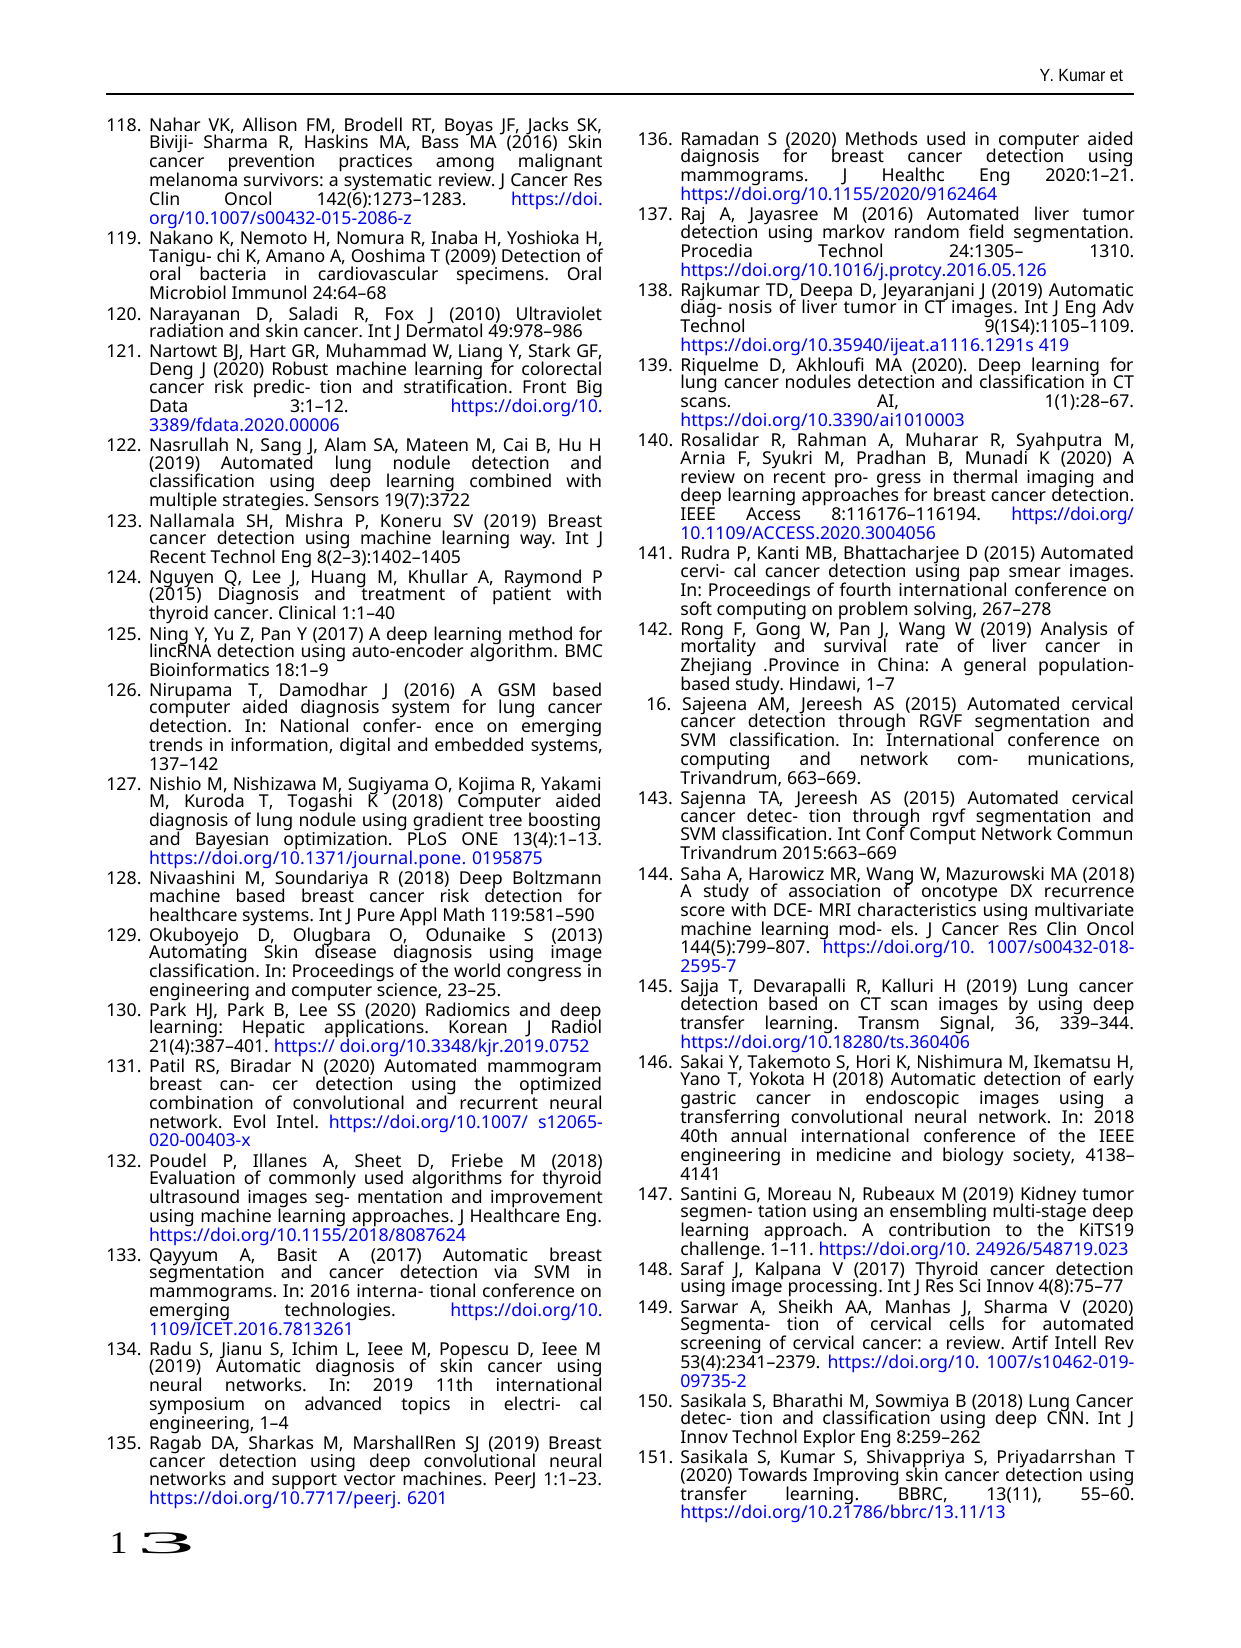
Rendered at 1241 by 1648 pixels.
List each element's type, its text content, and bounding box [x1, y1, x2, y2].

list Nasrullah N, Sang J, Alam SA, Mateen M, Cai B, Hu H (2019) Automated lung nodule detection and classification using deep learning combined with multiple strategies. Sensors 19(7):3722 [106, 437, 602, 512]
list Ning Y, Yu Z, Pan Y (2017) A deep learning method for lincRNA detection using auto-encoder algorithm. BMC Bioinformatics 18:1–9 [106, 625, 603, 681]
list Park HJ, Park B, Lee SS (2020) Radiomics and deep learning: Hepatic applications. Korean J Radiol 21(4):387–401. https:// doi.org/10.3348/kjr.2019.0752 [106, 1001, 602, 1058]
list Sakai Y, Takemoto S, Hori K, Nishimura M, Ikematsu H, Yano T, Yokota H (2018) Automatic detection of early gastric cancer in endoscopic images using a transferring convolutional neural network. In: 2018 40th annual international conference of the IEEE engineering in medicine and biology society, 4138–4141 [637, 1053, 1135, 1185]
list Nahar VK, Allison FM, Brodell RT, Boyas JF, Jacks SK, Biviji- Sharma R, Haskins MA, Bass MA (2016) Skin cancer prevention practices among malignant melanoma survivors: a systematic review. J Cancer Res Clin Oncol 142(6):1273–1283. https://doi. org/10.1007/s00432-015-2086-z [106, 117, 603, 229]
list Raj A, Jayasree M (2016) Automated liver tumor detection using markov random field segmentation. Procedia Technol 24:1305– 1310. https://doi.org/10.1016/j.protcy.2016.05.126 [637, 206, 1134, 281]
list Patil RS, Biradar N (2020) Automated mammogram breast can- cer detection using the optimized combination of convolutional and recurrent neural network. Evol Intel. https://doi.org/10.1007/ s12065-020-00403-x [106, 1058, 603, 1152]
list Sasikala S, Bharathi M, Sowmiya B (2018) Lung Cancer detec- tion and classification using deep CNN. Int J Innov Technol Explor Eng 8:259–262 [637, 1392, 1134, 1449]
list Sasikala S, Kumar S, Shivappriya S, Priyadarrshan T (2020) Towards Improving skin cancer detection using transfer learning. BBRC, 13(11), 55–60. https://doi.org/10.21786/bbrc/13.11/13 [637, 1449, 1135, 1524]
list Ragab DA, Sharkas M, MarshallRen SJ (2019) Breast cancer detection using deep convolutional neural networks and support vector machines. PeerJ 1:1–23. https://doi.org/10.7717/peerj. 6201 [106, 1434, 603, 1510]
text 16. Sajeena AM, Jereesh AS (2015) Automated cervical cancer detection through RGVF segmentation and SVM classification. In: International conference on computing and network com- munications, Trivandrum, 663–669. [646, 695, 1134, 789]
list Okuboyejo D, Olugbara O, Odunaike S (2013) Automating Skin disease diagnosis using image classification. In: Proceedings of the world congress in engineering and computer science, 23–25. [106, 926, 602, 1001]
list Sajenna TA, Jereesh AS (2015) Automated cervical cancer detec- tion through rgvf segmentation and SVM classification. Int Conf Comput Network Commun Trivandrum 2015:663–669 [637, 789, 1134, 865]
list Saha A, Harowicz MR, Wang W, Mazurowski MA (2018) A study of association of oncotype DX recurrence score with DCE- MRI characteristics using multivariate machine learning mod- els. J Cancer Res Clin Oncol 144(5):799–807. https://doi.org/10. 1007/s00432-018-2595-7 [637, 865, 1134, 978]
list Saraf J, Kalpana V (2017) Thyroid cancer detection using image processing. Int J Res Sci Innov 4(8):75–77 [637, 1260, 1134, 1298]
list Ramadan S (2020) Methods used in computer aided daignosis for breast cancer detection using mammograms. J Healthc Eng 2020:1–21. https://doi.org/10.1155/2020/9162464 [637, 131, 1134, 206]
list Narayanan D, Saladi R, Fox J (2010) Ultraviolet radiation and skin cancer. Int J Dermatol 49:978–986 [106, 305, 602, 342]
list Nivaashini M, Soundariya R (2018) Deep Boltzmann machine based breast cancer risk detection for healthcare systems. Int J Pure Appl Math 119:581–590 [106, 870, 602, 926]
list Nallamala SH, Mishra P, Koneru SV (2019) Breast cancer detection using machine learning way. Int J Recent Technol Eng 8(2–3):1402–1405 [106, 512, 603, 568]
list Santini G, Moreau N, Rubeaux M (2019) Kidney tumor segmen- tation using an ensembling multi-stage deep learning approach. A contribution to the KiTS19 challenge. 1–11. https://doi.org/10. 24926/548719.023 [637, 1185, 1134, 1260]
list Nartowt BJ, Hart GR, Muhammad W, Liang Y, Stark GF, Deng J (2020) Robust machine learning for colorectal cancer risk predic- tion and stratification. Front Big Data 3:1–12. https://doi.org/10. 3389/fdata.2020.00006 [106, 342, 603, 437]
list Nishio M, Nishizawa M, Sugiyama O, Kojima R, Yakami M, Kuroda T, Togashi K (2018) Computer aided diagnosis of lung nodule using gradient tree boosting and Bayesian optimization. PLoS ONE 13(4):1–13. https://doi.org/10.1371/journal.pone. 0195875 [106, 776, 602, 870]
list Nirupama T, Damodhar J (2016) A GSM based computer aided diagnosis system for lung cancer detection. In: National confer- ence on emerging trends in information, digital and embedded systems, 137–142 [106, 681, 603, 776]
list Sajja T, Devarapalli R, Kalluri H (2019) Lung cancer detection based on CT scan images by using deep transfer learning. Transm Signal, 36, 339–344. https://doi.org/10.18280/ts.360406 [637, 978, 1134, 1053]
list Nguyen Q, Lee J, Huang M, Khullar A, Raymond P (2015) Diagnosis and treatment of patient with thyroid cancer. Clinical 1:1–40 [106, 568, 603, 625]
list Poudel P, Illanes A, Sheet D, Friebe M (2018) Evaluation of commonly used algorithms for thyroid ultrasound images seg- mentation and improvement using machine learning approaches. J Healthcare Eng. https://doi.org/10.1155/2018/8087624 [106, 1152, 602, 1246]
list Rong F, Gong W, Pan J, Wang W (2019) Analysis of mortality and survival rate of liver cancer in Zhejiang .Province in China: A general population-based study. Hindawi, 1–7 [637, 620, 1134, 695]
list Radu S, Jianu S, Ichim L, Ieee M, Popescu D, Ieee M (2019) Automatic diagnosis of skin cancer using neural networks. In: 2019 11th international symposium on advanced topics in electri- cal engineering, 1–4 [106, 1340, 603, 1434]
list Rosalidar R, Rahman A, Muharar R, Syahputra M, Arnia F, Syukri M, Pradhan B, Munadi K (2020) A review on recent pro- gress in thermal imaging and deep learning approaches for breast cancer detection. IEEE Access 8:116176–116194. https://doi.org/ 10.1109/ACCESS.2020.3004056 [637, 432, 1134, 545]
list Rudra P, Kanti MB, Bhattacharjee D (2015) Automated cervi- cal cancer detection using pap smear images. In: Proceedings of fourth international conference on soft computing on problem solving, 267–278 [637, 545, 1134, 620]
list Riquelme D, Akhloufi MA (2020). Deep learning for lung cancer nodules detection and classification in CT scans. AI, 1(1):28–67. https://doi.org/10.3390/ai1010003 [637, 356, 1134, 432]
list Qayyum A, Basit A (2017) Automatic breast segmentation and cancer detection via SVM in mammograms. In: 2016 interna- tional conference on emerging technologies. https://doi.org/10. 1109/ICET.2016.7813261 [106, 1246, 602, 1340]
list Sarwar A, Sheikh AA, Manhas J, Sharma V (2020) Segmenta- tion of cervical cells for automated screening of cervical cancer: a review. Artif Intell Rev 53(4):2341–2379. https://doi.org/10. 1007/s10462-019-09735-2 [637, 1298, 1134, 1392]
list Rajkumar TD, Deepa D, Jeyaranjani J (2019) Automatic diag- nosis of liver tumor in CT images. Int J Eng Adv Technol 9(1S4):1105–1109. https://doi.org/10.35940/ijeat.a1116.1291s 419 [637, 281, 1134, 356]
list Nakano K, Nemoto H, Nomura R, Inaba H, Yoshioka H, Tanigu- chi K, Amano A, Ooshima T (2009) Detection of oral bacteria in cardiovascular specimens. Oral Microbiol Immunol 24:64–68 [106, 229, 603, 305]
